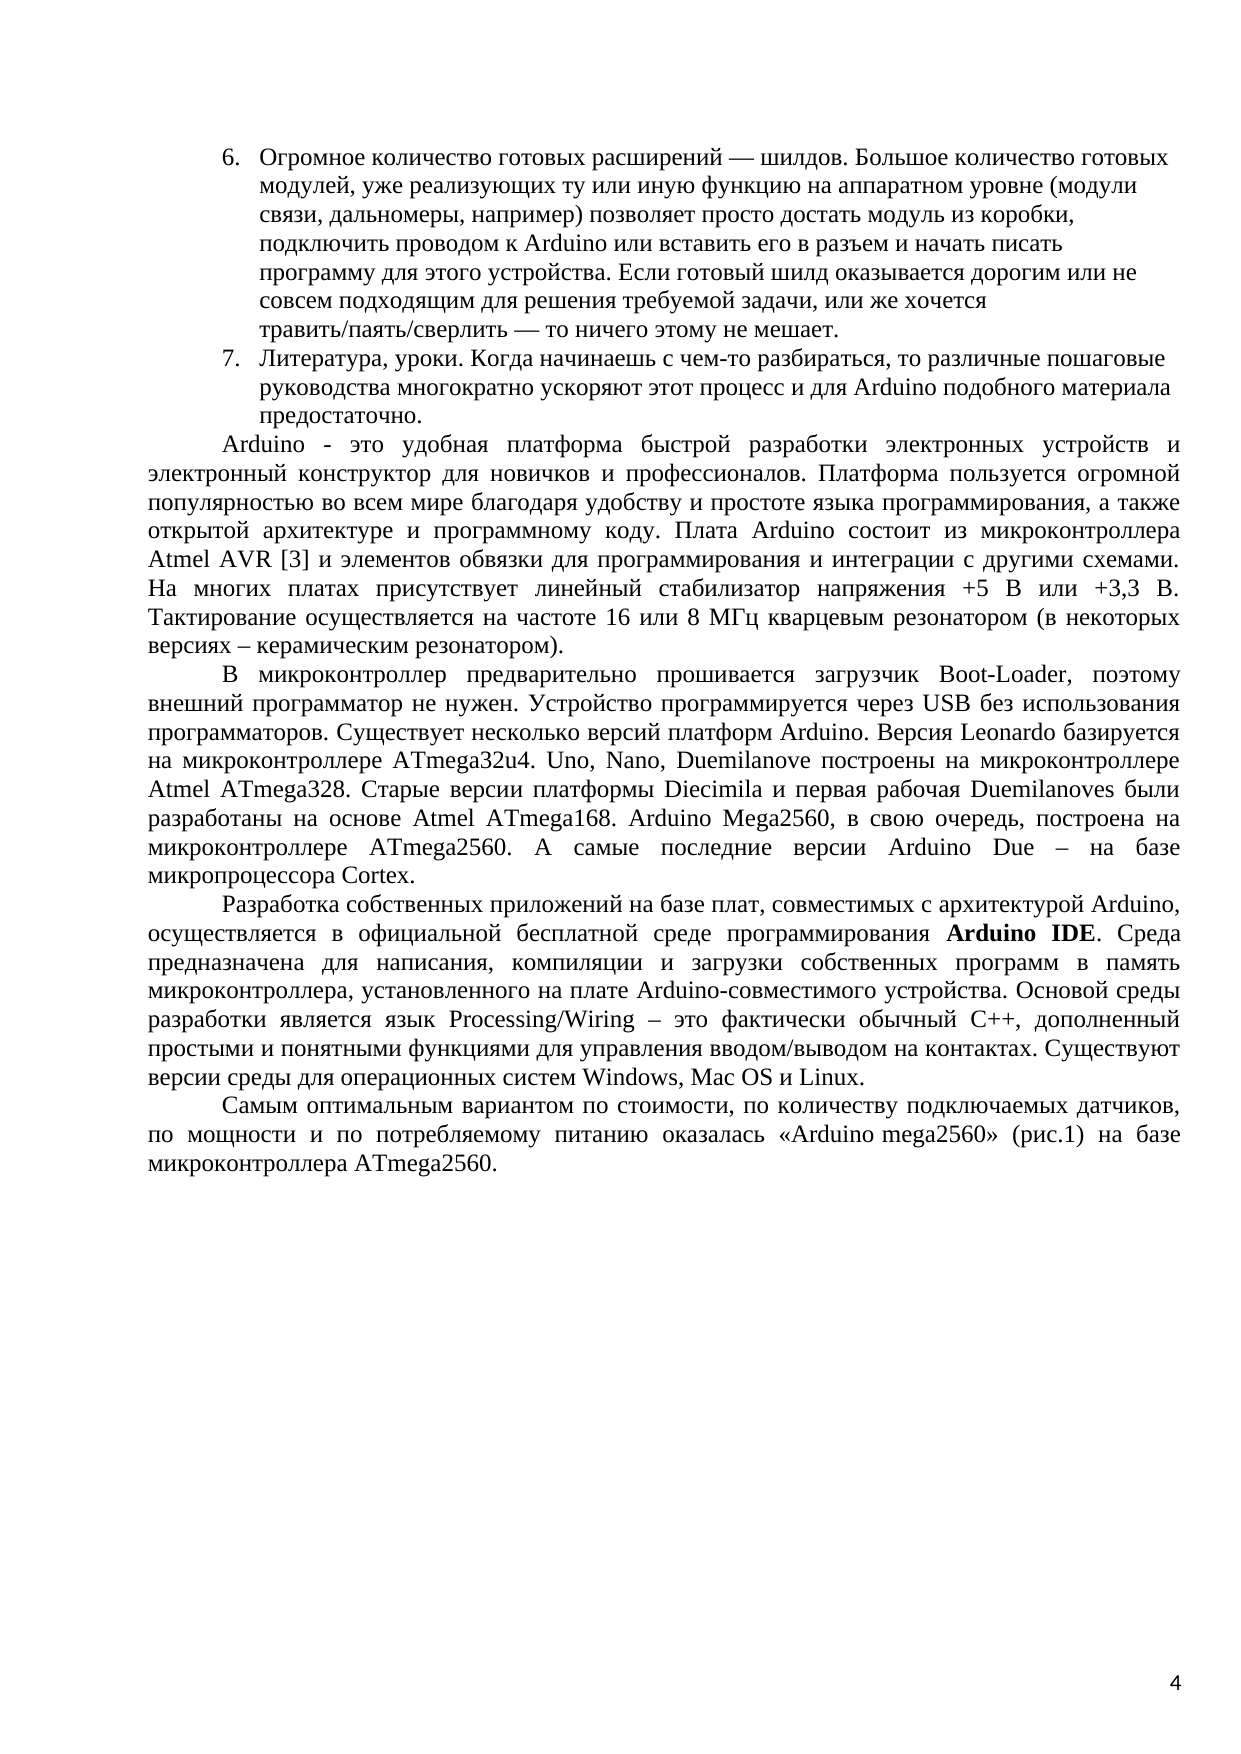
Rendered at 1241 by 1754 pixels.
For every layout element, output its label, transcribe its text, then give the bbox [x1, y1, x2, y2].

text Самым оптимальным вариантом по стоимости, по количеству подключаемых датчиков, по мощности и по потребляемому питанию оказалась «Arduino mega2560» (рис.1) на базе микроконтроллера ATmega2560. [148, 1090, 1181, 1177]
text Arduino - это удобная платформа быстрой разработки электронных устройств и электронный конструктор для новичков и профессионалов. Платформа пользуется огромной популярностью во всем мире благодаря удобству и простоте языка программирования, а также открытой архитектуре и программному коду. Плата Arduino состоит из микроконтроллера Atmel AVR [3] и элементов обвязки для программирования и интеграции с другими схемами. На многих платах присутствует линейный стабилизатор напряжения +5 В или +3,3 В. Тактирование осуществляется на частоте 16 или 8 МГц кварцевым резонатором (в некоторых версиях – керамическим резонатором). [148, 429, 1181, 659]
text В микроконтроллер предварительно прошивается загрузчик Boot-Loader, поэтому внешний программатор не нужен. Устройство программируется через USB без использования программаторов. Существует несколько версий платформ Arduino. Версия Leonardo базируется на микроконтроллере ATmega32u4. Uno, Nano, Duemilanove построены на микроконтроллере Atmel ATmega328. Старые версии платформы Diecimila и первая рабочая Duemilanoves были разработаны на основе Atmel ATmega168. Arduino Mega2560, в свою очередь, построена на микроконтроллере ATmega2560. А самые последние версии Arduino Due – на базе микропроцессора Cortex. [148, 659, 1181, 889]
list Огромное количество готовых расширений — шилдов. Большое количество готовых модулей, уже реализующих ту или иную функцию на аппаратном уровне (модули связи, дальномеры, например) позволяет просто достать модуль из коробки, подключить проводом к Arduino или вставить его в разъем и начать писать программу для этого устройства. Если готовый шилд оказывается дорогим или не совсем подходящим для решения требуемой задачи, или же хочется травить/паять/сверлить — то ничего этому не мешает. [222, 142, 1181, 343]
text Разработка собственных приложений на базе плат, совместимых с архитектурой Arduino, осуществляется в официальной бесплатной среде программирования Arduino IDE. Среда предназначена для написания, компиляции и загрузки собственных программ в память микроконтроллера, установленного на плате Arduino-совместимого устройства. Основой среды разработки является язык Processing/Wiring – это фактически обычный C++, дополненный простыми и понятными функциями для управления вводом/выводом на контактах. Существуют версии среды для операционных систем Windows, Mac OS и Linux. [148, 889, 1181, 1090]
list Литература, уроки. Когда начинаешь с чем-то разбираться, то различные пошаговые руководства многократно ускоряют этот процесс и для Arduino подобного материала предостаточно. [222, 343, 1181, 429]
